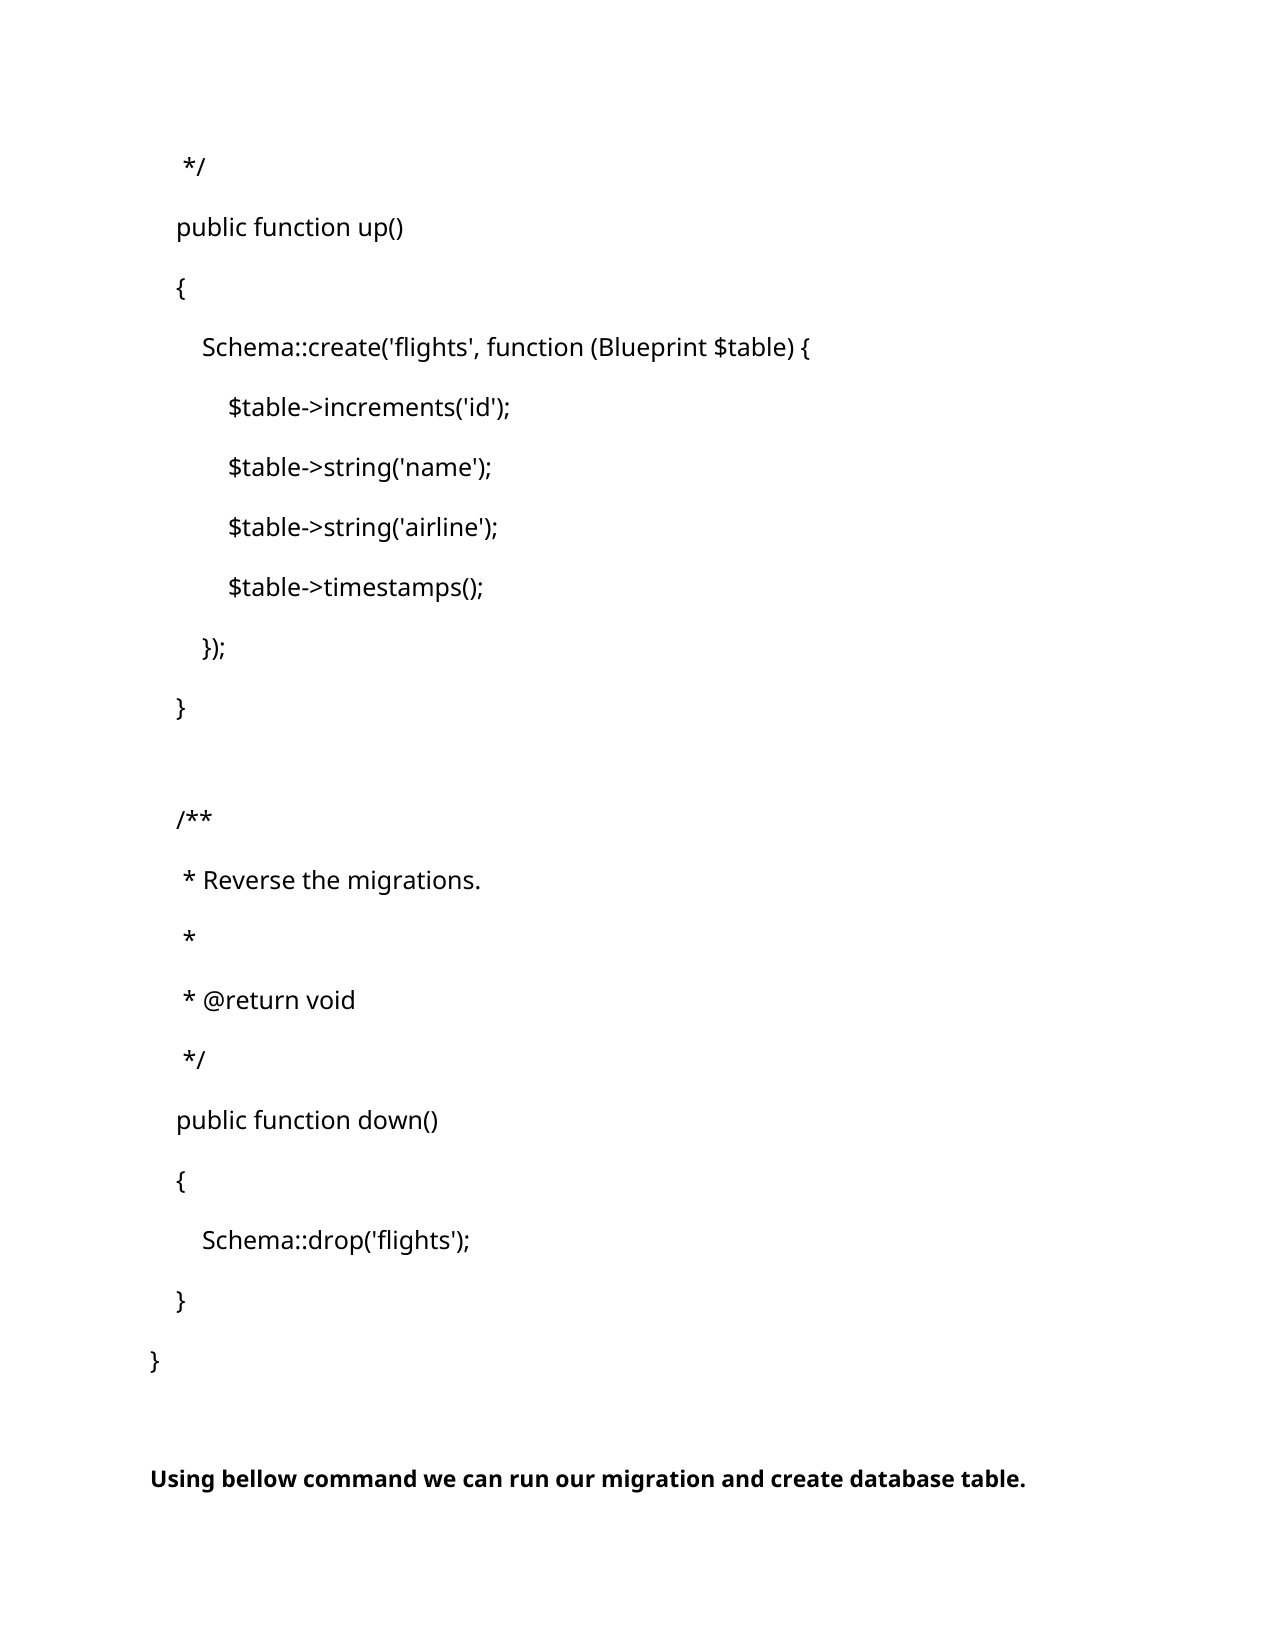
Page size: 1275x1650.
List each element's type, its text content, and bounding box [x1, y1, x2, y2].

text * [150, 923, 1125, 957]
text Schema::create('flights', function (Blueprint $table) { [150, 330, 1125, 364]
text } [150, 1283, 1125, 1317]
text */ [150, 150, 1125, 184]
text * @return void [150, 983, 1125, 1017]
text public function up() [150, 210, 1125, 244]
text { [150, 270, 1125, 304]
text $table->timestamps(); [150, 570, 1125, 604]
text $table->string('name'); [150, 450, 1125, 484]
text */ [150, 1043, 1125, 1077]
text public function down() [150, 1103, 1125, 1137]
text Using bellow command we can run our migration and create database table. [150, 1463, 1125, 1494]
text }); [150, 630, 1125, 664]
text $table->increments('id'); [150, 390, 1125, 424]
text * Reverse the migrations. [150, 863, 1125, 897]
text $table->string('airline'); [150, 510, 1125, 544]
text } [150, 690, 1125, 724]
text Schema::drop('flights'); [150, 1223, 1125, 1257]
text { [150, 1163, 1125, 1197]
text } [150, 1343, 1125, 1377]
text /** [150, 803, 1125, 837]
